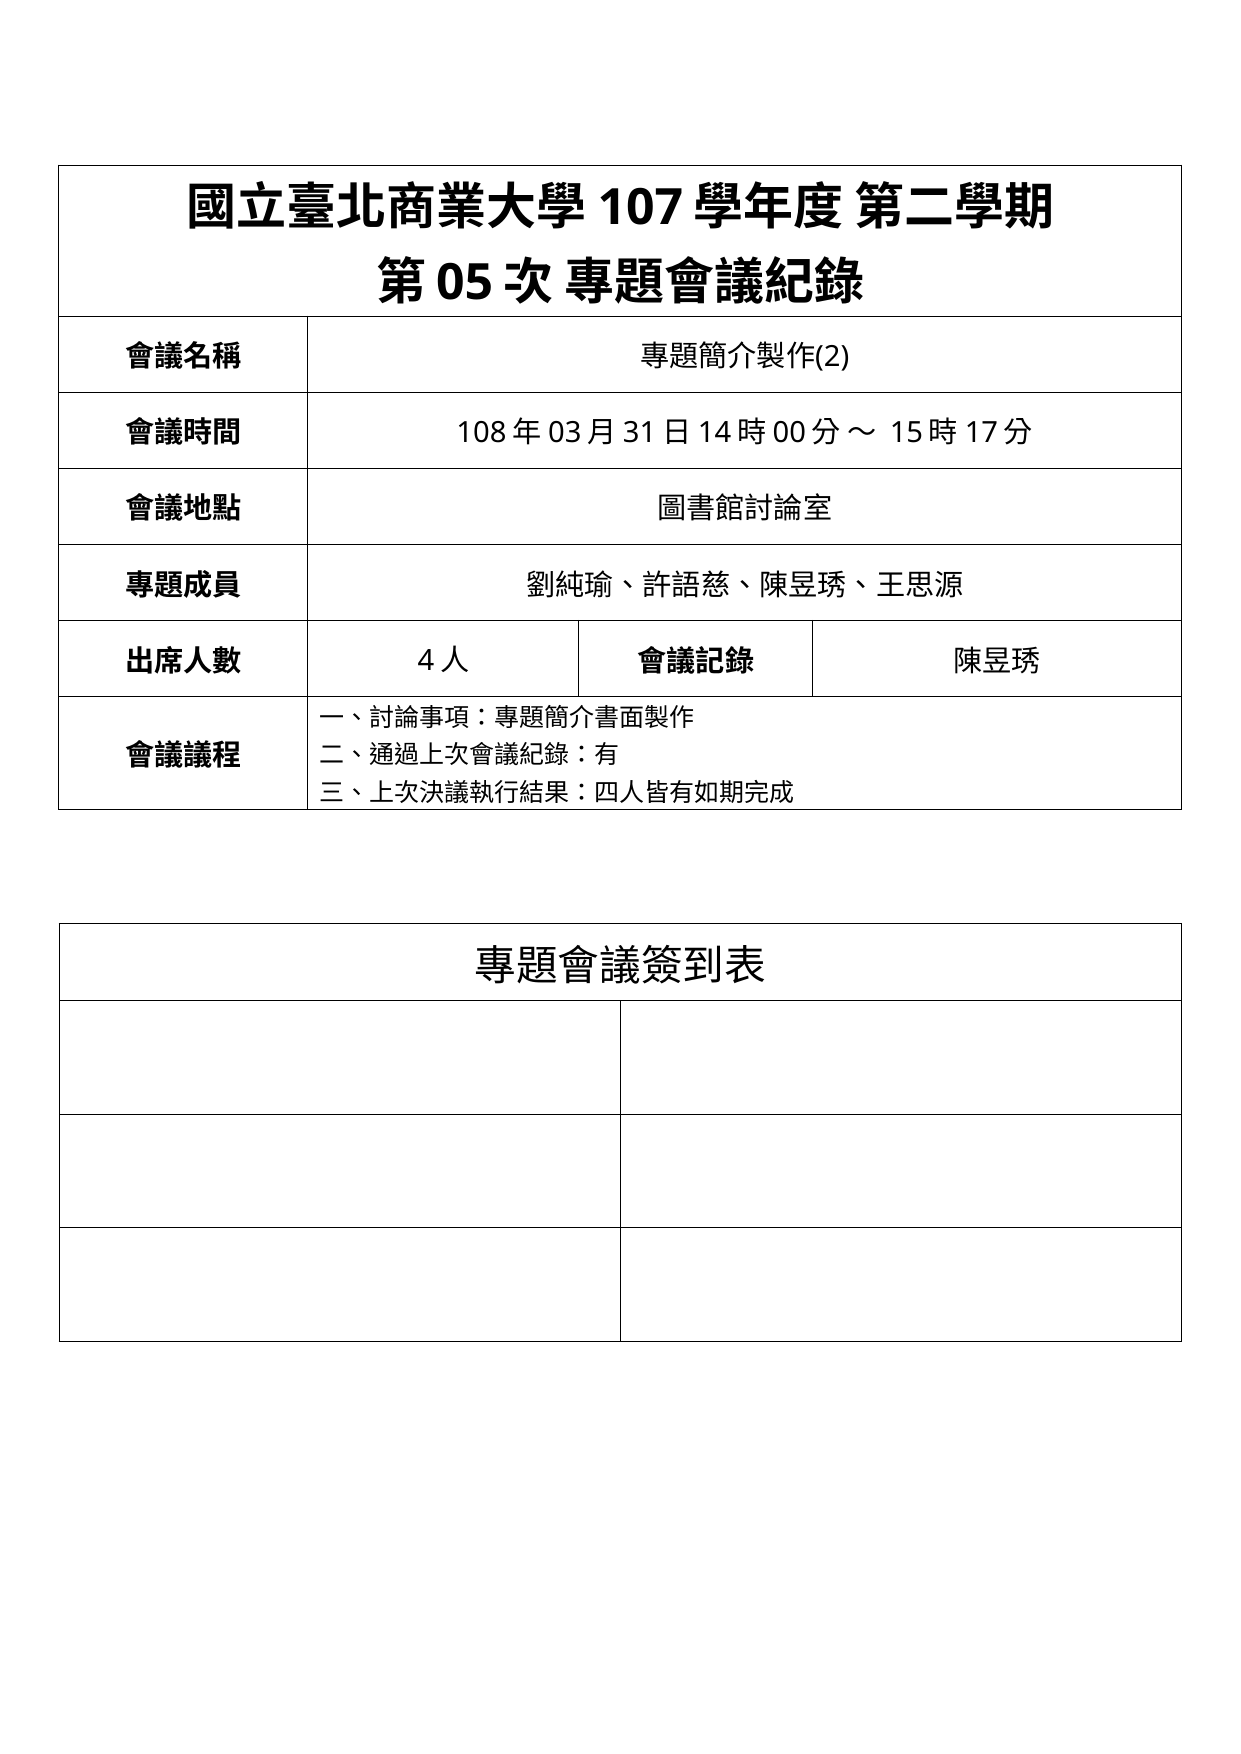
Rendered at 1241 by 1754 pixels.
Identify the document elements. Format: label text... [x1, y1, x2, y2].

table_cell 會議名稱 [59, 317, 307, 392]
table_cell 會議議程 [59, 697, 307, 809]
table_cell 專題簡介製作(2) [308, 317, 1181, 392]
table_header 專題會議簽到表 [60, 924, 1181, 1000]
table_cell [60, 1001, 620, 1113]
table_cell [621, 1115, 1181, 1227]
table_cell 會議地點 [59, 469, 307, 544]
table_cell 專題成員 [59, 545, 307, 620]
table_cell 陳昱琇 [813, 621, 1181, 696]
table_cell 4人 [308, 621, 578, 696]
table_cell [60, 1228, 620, 1341]
table_cell [621, 1228, 1181, 1341]
table_cell 會議記錄 [579, 621, 812, 696]
table_cell 會議時間 [59, 393, 307, 468]
table_cell 劉純瑜、許語慈、陳昱琇、王思源 [308, 545, 1181, 620]
table_cell 一、討論事項：專題簡介書面製作 二、通過上次會議紀錄：有 三、上次決議執行結果：四人皆有如期完成 [308, 697, 1181, 809]
table_cell [621, 1001, 1181, 1113]
table_cell [60, 1115, 620, 1227]
table_cell 108年 03月 31日 14時 00分 ～ 15時 17分 [308, 393, 1181, 468]
table_cell 出席人數 [59, 621, 307, 696]
table_header 國立臺北商業大學 107學年度 第二學期 第05次 專題會議紀錄 [59, 166, 1181, 316]
table_cell 圖書館討論室 [308, 469, 1181, 544]
